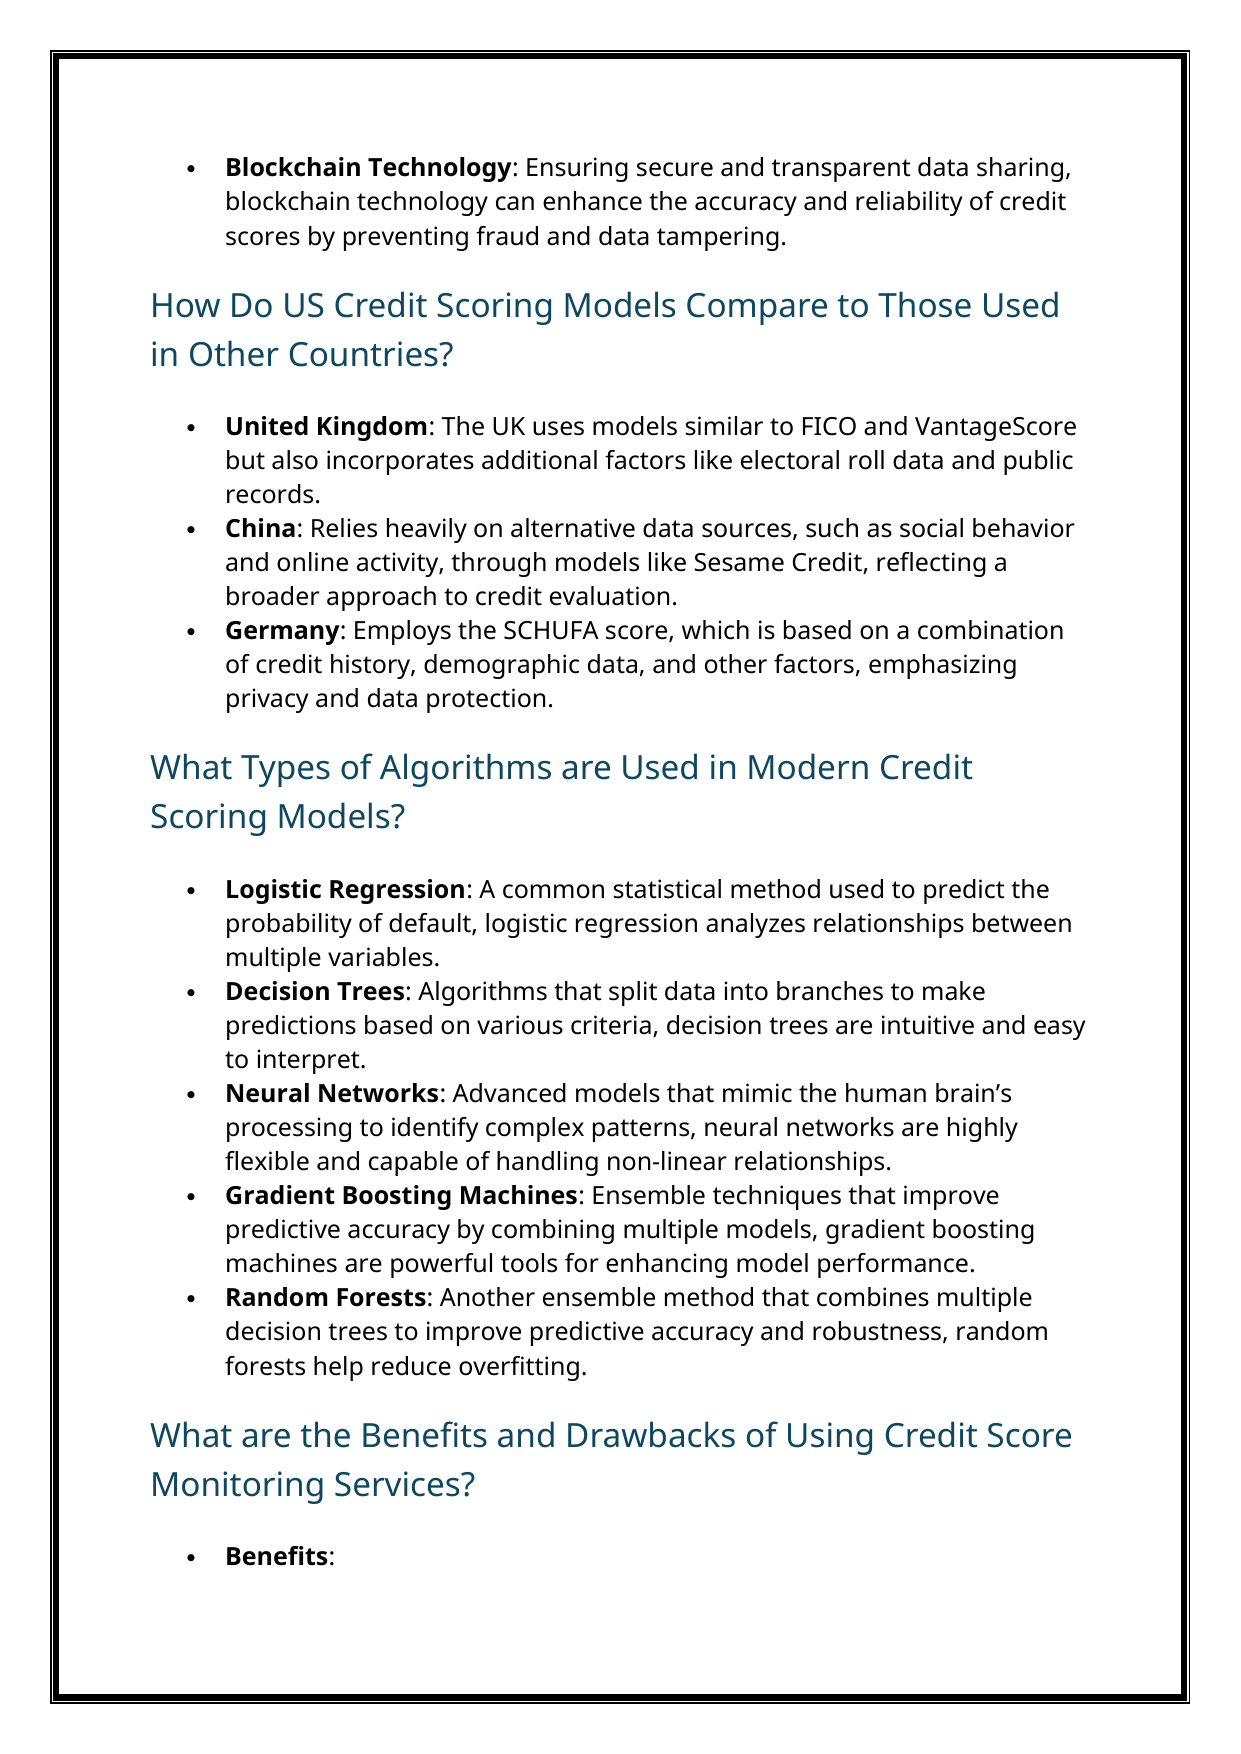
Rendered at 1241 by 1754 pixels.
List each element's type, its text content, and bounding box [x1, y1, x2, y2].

subtitle How Do US Credit Scoring Models Compare to Those Used in Other Countries? [150, 281, 1090, 376]
subtitle What are the Benefits and Drawbacks of Using Credit Score Monitoring Services? [150, 1411, 1090, 1506]
list China: Relies heavily on alternative data sources, such as social behavior and online activity, through models like Sesame Credit, reflecting a broader approach to credit evaluation. [187, 511, 1090, 613]
list Germany: Employs the SCHUFA score, which is based on a combination of credit history, demographic data, and other factors, emphasizing privacy and data protection. [187, 613, 1090, 715]
list Decision Trees: Algorithms that split data into branches to make predictions based on various criteria, decision trees are intuitive and easy to interpret. [187, 973, 1090, 1076]
list Benefits: [187, 1538, 1090, 1572]
list Logistic Regression: A common statistical method used to predict the probability of default, logistic regression analyzes relationships between multiple variables. [187, 871, 1090, 973]
list United Kingdom: The UK uses models similar to FICO and VantageScore but also incorporates additional factors like electoral roll data and public records. [187, 408, 1090, 511]
list Neural Networks: Advanced models that mimic the human brain’s processing to identify complex patterns, neural networks are highly flexible and capable of handling non-linear relationships. [187, 1076, 1090, 1178]
list Gradient Boosting Machines: Ensemble techniques that improve predictive accuracy by combining multiple models, gradient boosting machines are powerful tools for enhancing model performance. [187, 1178, 1090, 1280]
subtitle What Types of Algorithms are Used in Modern Credit Scoring Models? [150, 744, 1090, 838]
list Random Forests: Another ensemble method that combines multiple decision trees to improve predictive accuracy and robustness, random forests help reduce overfitting. [187, 1280, 1090, 1382]
list Blockchain Technology: Ensuring secure and transparent data sharing, blockchain technology can enhance the accuracy and reliability of credit scores by preventing fraud and data tampering. [187, 150, 1090, 252]
